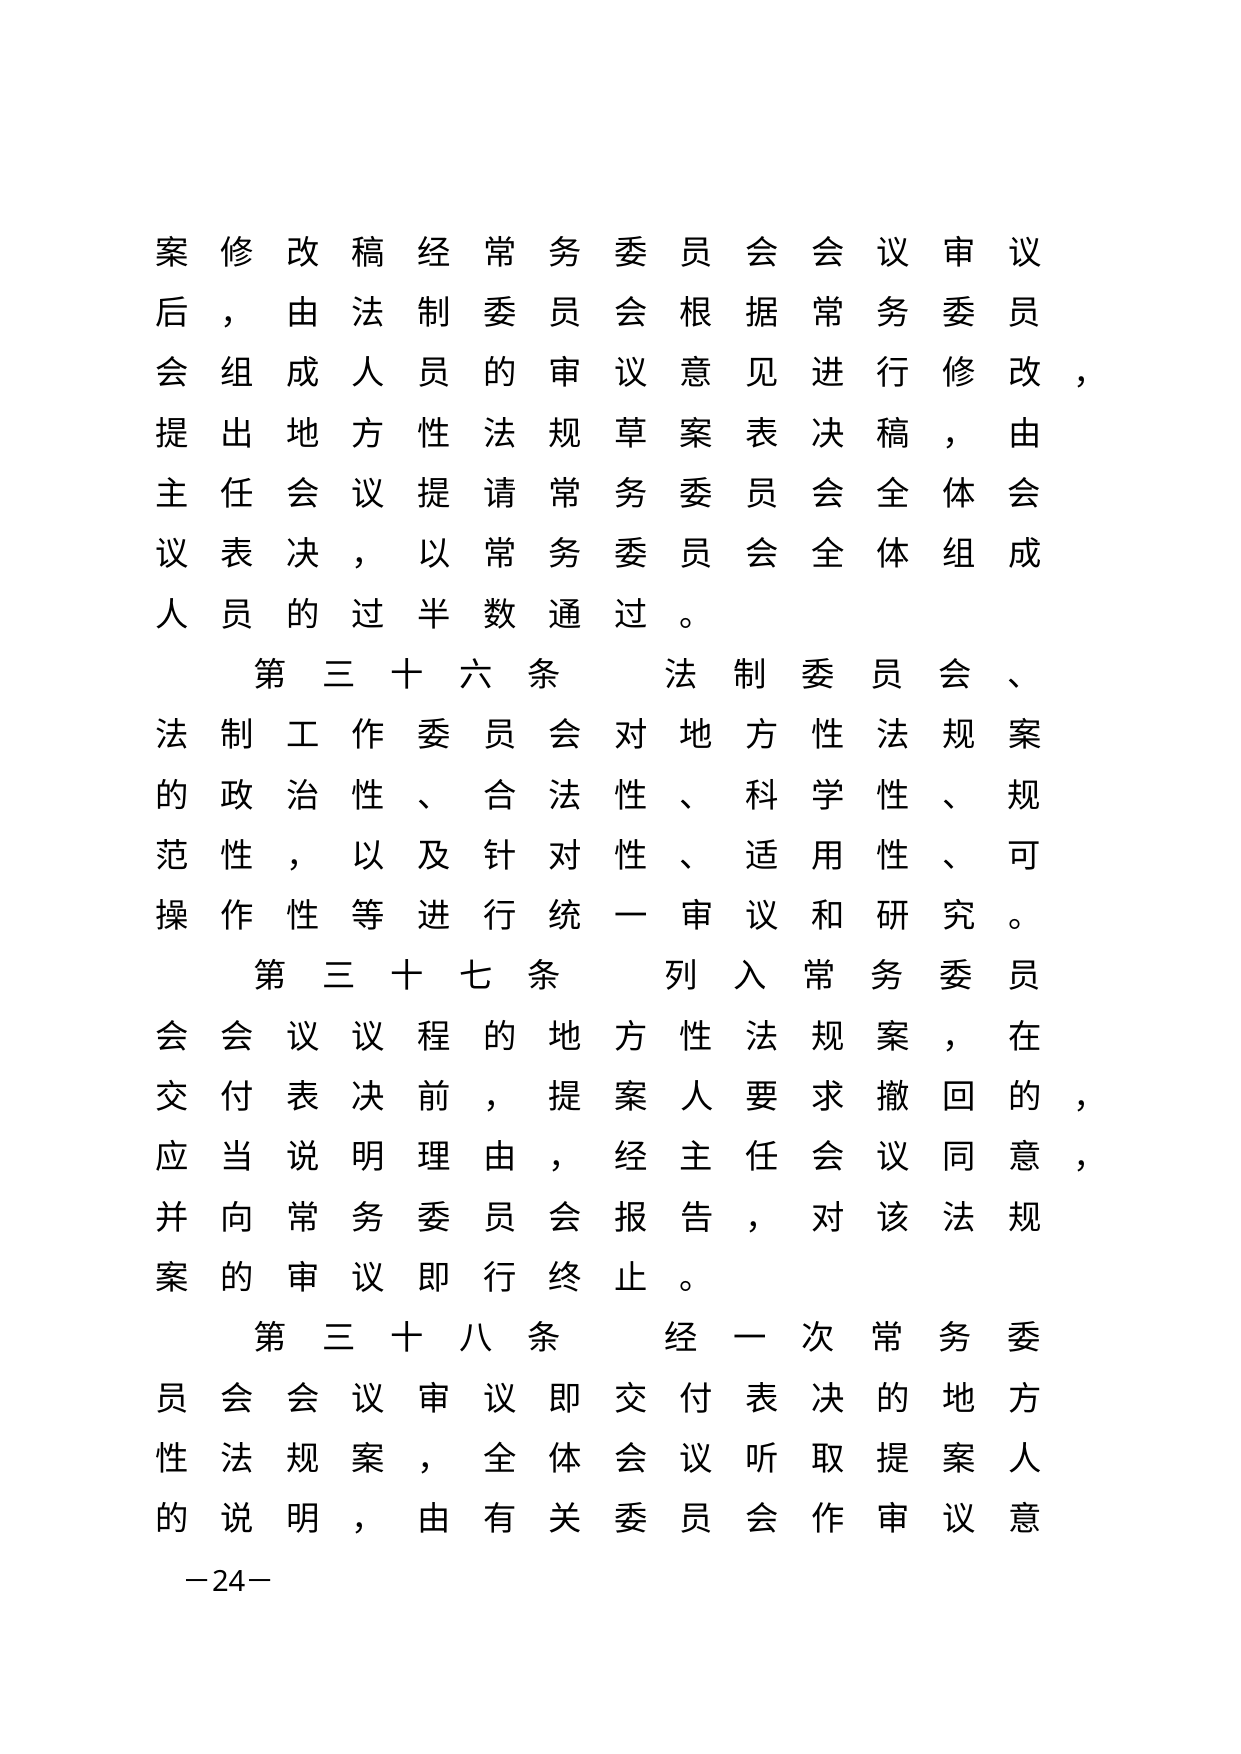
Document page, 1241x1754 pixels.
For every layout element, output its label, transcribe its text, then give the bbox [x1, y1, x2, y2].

text 第三十七条 列入常务委员会会议议程的地方性法规案，在交付表决前，提案人要求撤回的，应当说明理由，经主任会议同意，并向常务委员会报告，对该法规案的审议即行终止。 [155, 943, 1073, 1305]
text 第三十八条 经一次常务委员会会议审议即交付表决的地方性法规案，全体会议听取提案人的说明，由有关委员会作审议意见的报告并提供地方性法规草案建议修改稿，经分组会议审议后，由法制委员会提出审议结果的报告和地方性法规草案表决稿，由主任会议决定提请该次常务委员会全体会议表决。 [155, 1305, 1073, 1546]
text 第三十六条 法制委员会、法制工作委员会对地方性法规案的政治性、合法性、科学性、规范性，以及针对性、适用性、可操作性等进行统一审议和研究。 [155, 642, 1073, 943]
text 第三十五条 地方性法规草案修改稿经常务委员会会议审议后，由法制委员会根据常务委员会组成人员的审议意见进行修改，提出地方性法规草案表决稿，由主任会议提请常务委员会全体会议表决，以常务委员会全体组成人员的过半数通过。 [155, 219, 1073, 642]
